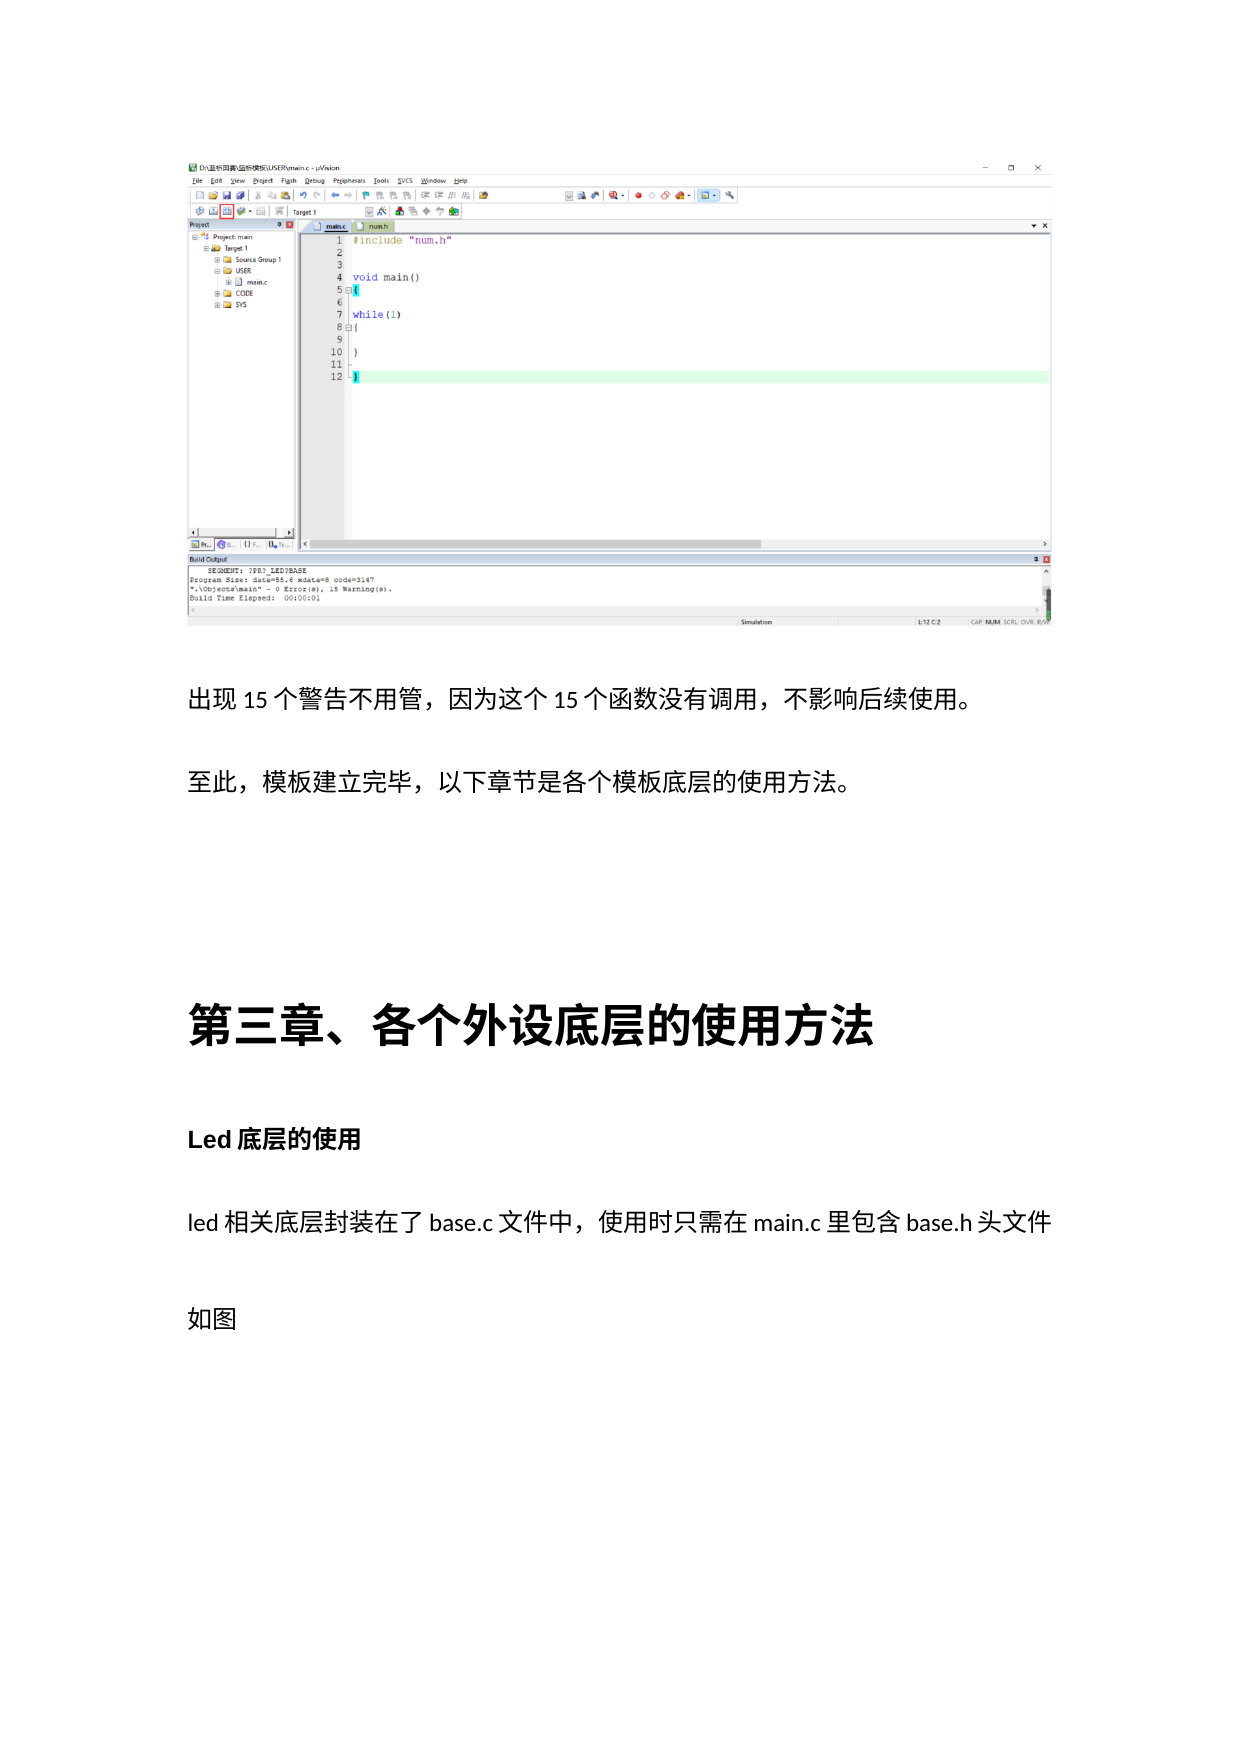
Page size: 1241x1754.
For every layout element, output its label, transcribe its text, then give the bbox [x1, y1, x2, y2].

text led相关底层封装在了base.c文件中，使用时只需在main.c里包含base.h头文件如图 [187, 1188, 1053, 1350]
list 出现15个警告不用管，因为这个15个函数没有调用，不影响后续使用。 [187, 665, 1053, 730]
list 至此，模板建立完毕，以下章节是各个模板底层的使用方法。 [187, 748, 1053, 813]
subtitle Led底层的使用 [187, 1105, 1053, 1170]
picture [187, 162, 1052, 626]
subtitle 各个外设底层的使用方法 [187, 974, 1053, 1072]
